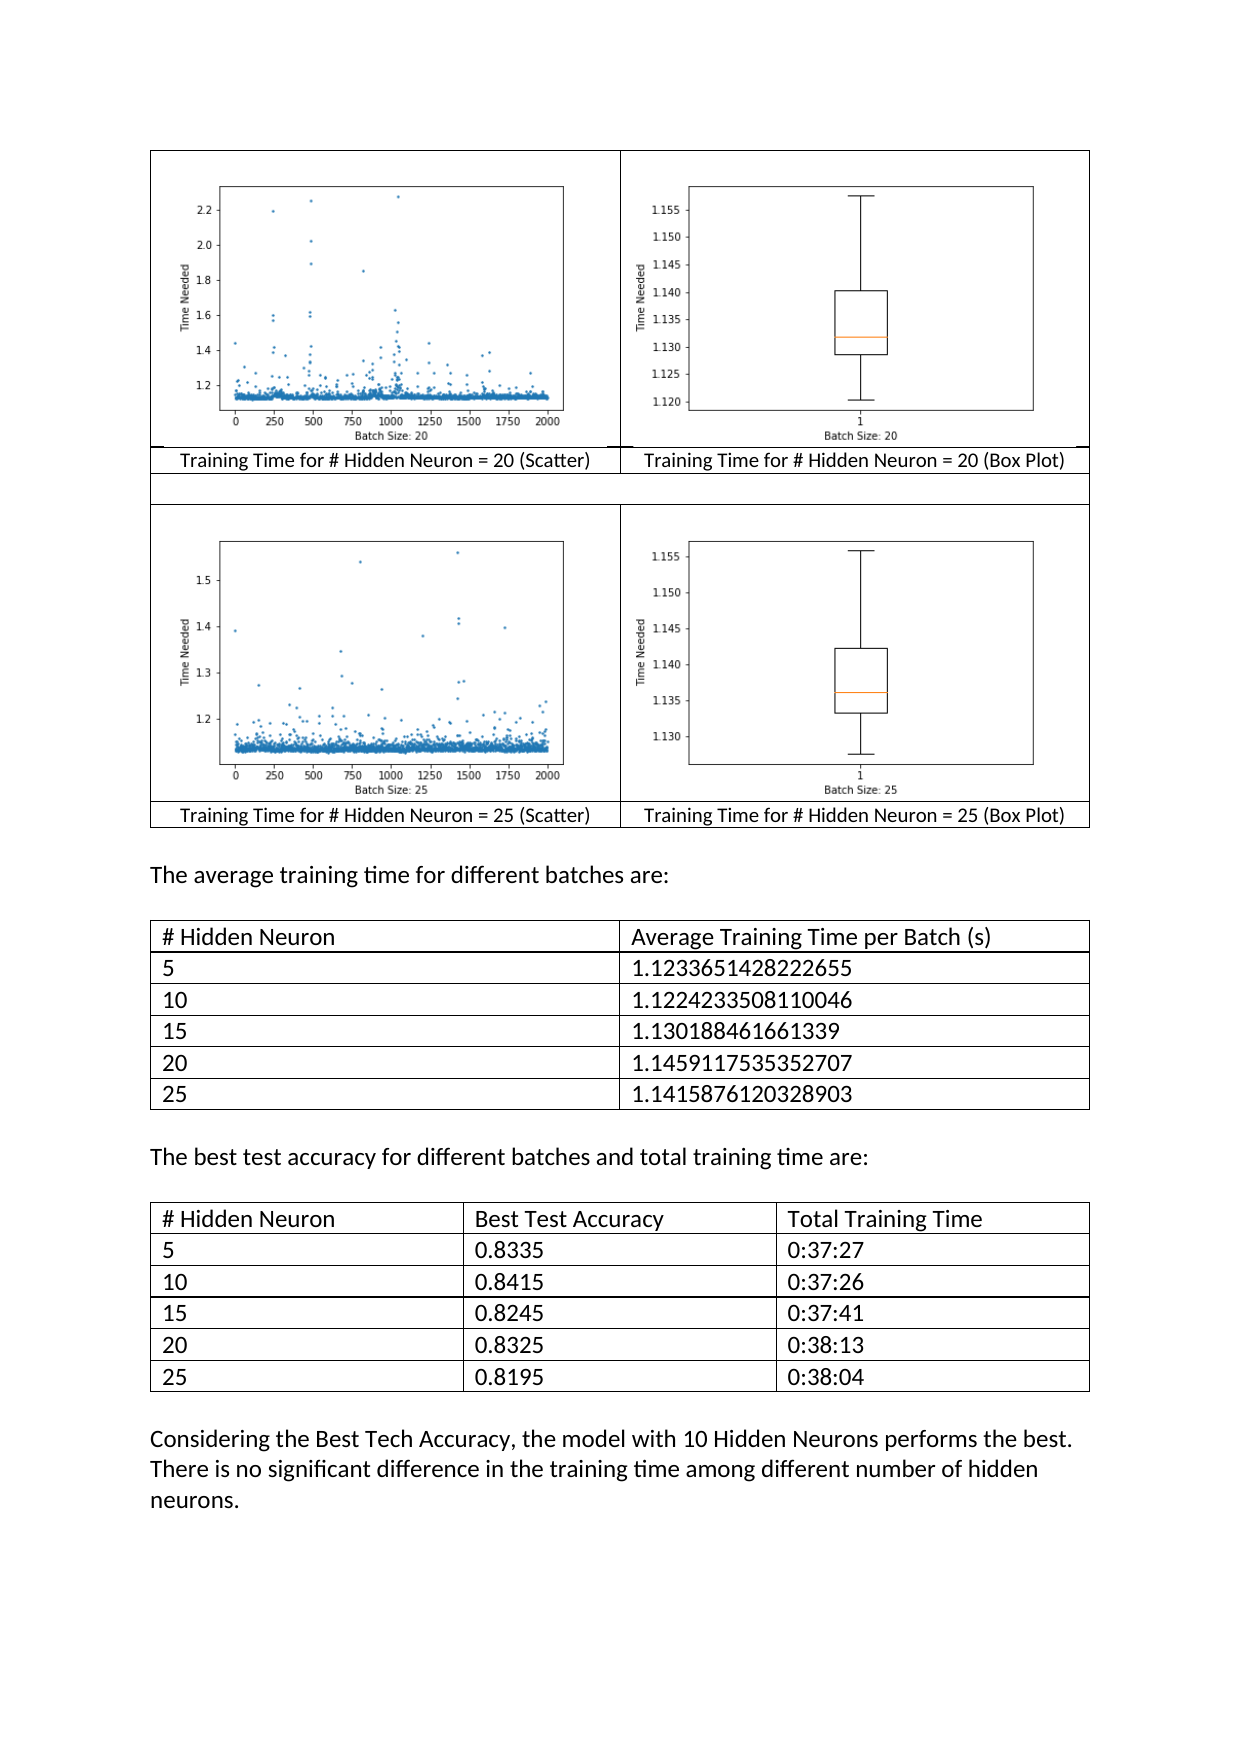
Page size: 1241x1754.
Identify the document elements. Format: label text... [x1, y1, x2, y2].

table_cell 0:37:27 [777, 1234, 1089, 1265]
table_cell [621, 151, 633, 446]
table_cell 20 [151, 1047, 619, 1078]
picture [633, 151, 1077, 447]
table_cell 0.8245 [464, 1298, 776, 1328]
table_cell [151, 505, 164, 801]
table_cell 5 [151, 1234, 463, 1265]
table_cell 20 [151, 1329, 463, 1359]
table_cell 15 [151, 1298, 463, 1328]
table_cell 0:37:26 [777, 1266, 1089, 1296]
picture [633, 505, 1077, 801]
table_cell 0.8335 [464, 1234, 776, 1265]
table_cell 1.1415876120328903 [620, 1079, 1089, 1109]
table_cell [151, 151, 164, 446]
table_cell [607, 151, 620, 446]
table_cell Training Time for # Hidden Neuron = 25 (Box Plot) [621, 802, 1089, 827]
table_cell [151, 474, 1089, 504]
picture [164, 151, 607, 447]
text The average training time for different batches are: [150, 859, 1090, 889]
table_header Average Training Time per Batch (s) [620, 921, 1089, 951]
table_cell 0.8325 [464, 1329, 776, 1359]
text Considering the Best Tech Accuracy, the model with 10 Hidden Neurons performs the best. There is no significant difference in the training time among different number of hidden neurons. [150, 1423, 1090, 1514]
table_cell 0.8415 [464, 1266, 776, 1296]
table_cell Training Time for # Hidden Neuron = 20 (Box Plot) [621, 448, 1089, 473]
table_cell 0:38:13 [777, 1329, 1089, 1359]
table_cell 1.1233651428222655 [620, 953, 1089, 983]
table_cell 0:38:04 [777, 1361, 1089, 1391]
table_cell 5 [151, 953, 619, 983]
table_cell [621, 505, 633, 801]
table_cell 25 [151, 1361, 463, 1391]
table_header # Hidden Neuron [151, 921, 619, 951]
table_cell 0.8195 [464, 1361, 776, 1391]
table_cell [1077, 505, 1089, 801]
table_cell 0:37:41 [777, 1298, 1089, 1328]
table_cell 25 [151, 1079, 619, 1109]
table_cell 1.1459117535352707 [620, 1047, 1089, 1078]
table_header # Hidden Neuron [151, 1203, 463, 1233]
table_header Best Test Accuracy [464, 1203, 776, 1233]
table_cell [1077, 151, 1089, 446]
table_cell [607, 505, 620, 801]
table_cell 1.130188461661339 [620, 1016, 1089, 1046]
table_cell 15 [151, 1016, 619, 1046]
picture [164, 505, 607, 801]
table_cell 10 [151, 1266, 463, 1296]
table_cell Training Time for # Hidden Neuron = 20 (Scatter) [151, 448, 620, 473]
table_cell 10 [151, 984, 619, 1014]
text The best test accuracy for different batches and total training time are: [150, 1141, 1090, 1171]
table_cell 1.1224233508110046 [620, 984, 1089, 1014]
table_header Total Training Time [777, 1203, 1089, 1233]
table_cell Training Time for # Hidden Neuron = 25 (Scatter) [151, 802, 620, 827]
